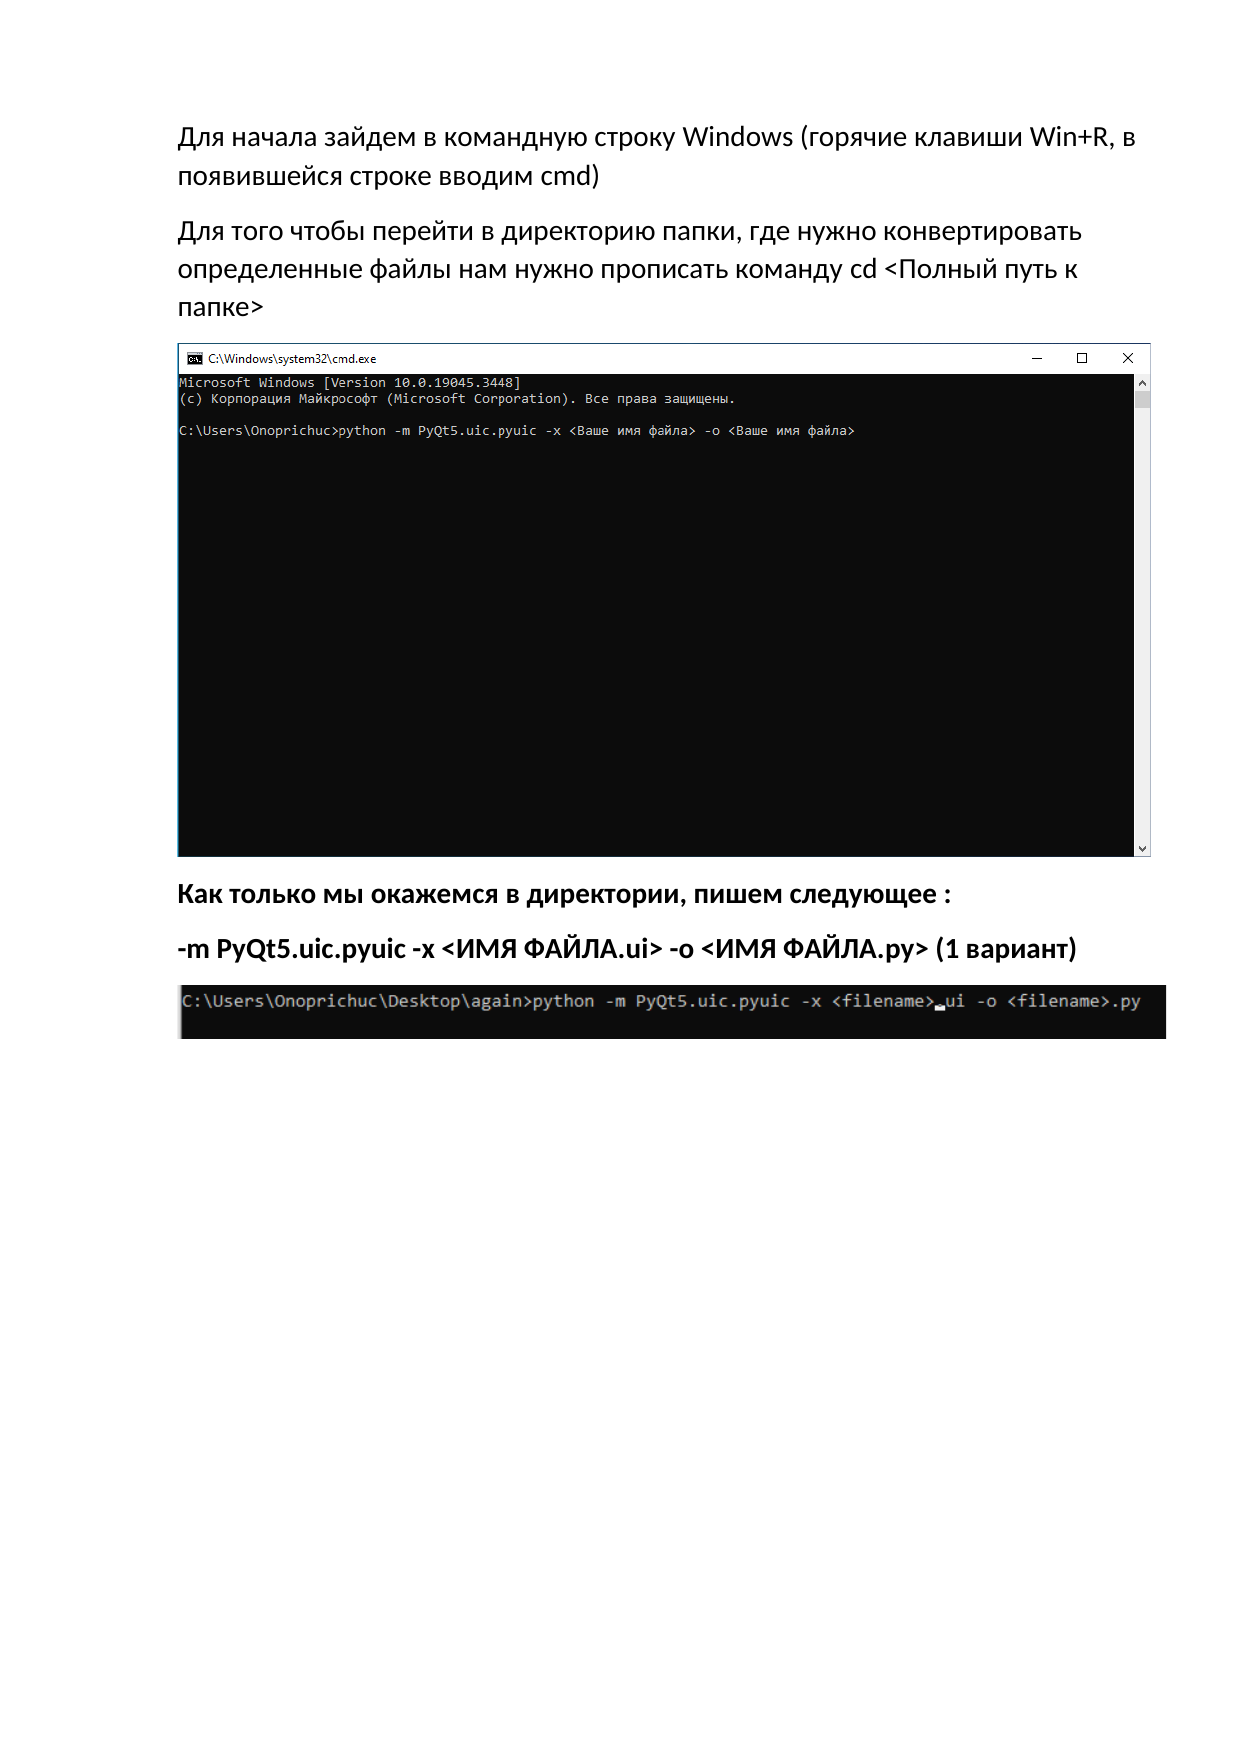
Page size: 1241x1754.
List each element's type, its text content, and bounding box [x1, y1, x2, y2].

text Для того чтобы перейти в директорию папки, где нужно конвертировать определенные файлы нам нужно прописать команду cd <Полный путь к папке> [177, 212, 1152, 324]
text Как только мы окажемся в директории, пишем следующее : [177, 875, 1152, 911]
picture [177, 343, 1151, 857]
text -m PyQt5.uic.pyuic -x <ИМЯ ФАЙЛА.ui> -o <ИМЯ ФАЙЛА.py> (1 вариант) [177, 930, 1152, 966]
picture [177, 985, 1167, 1039]
text Для начала зайдем в командную строку Windows (горячие клавиши Win+R, в появившейся строке вводим cmd) [177, 118, 1152, 192]
